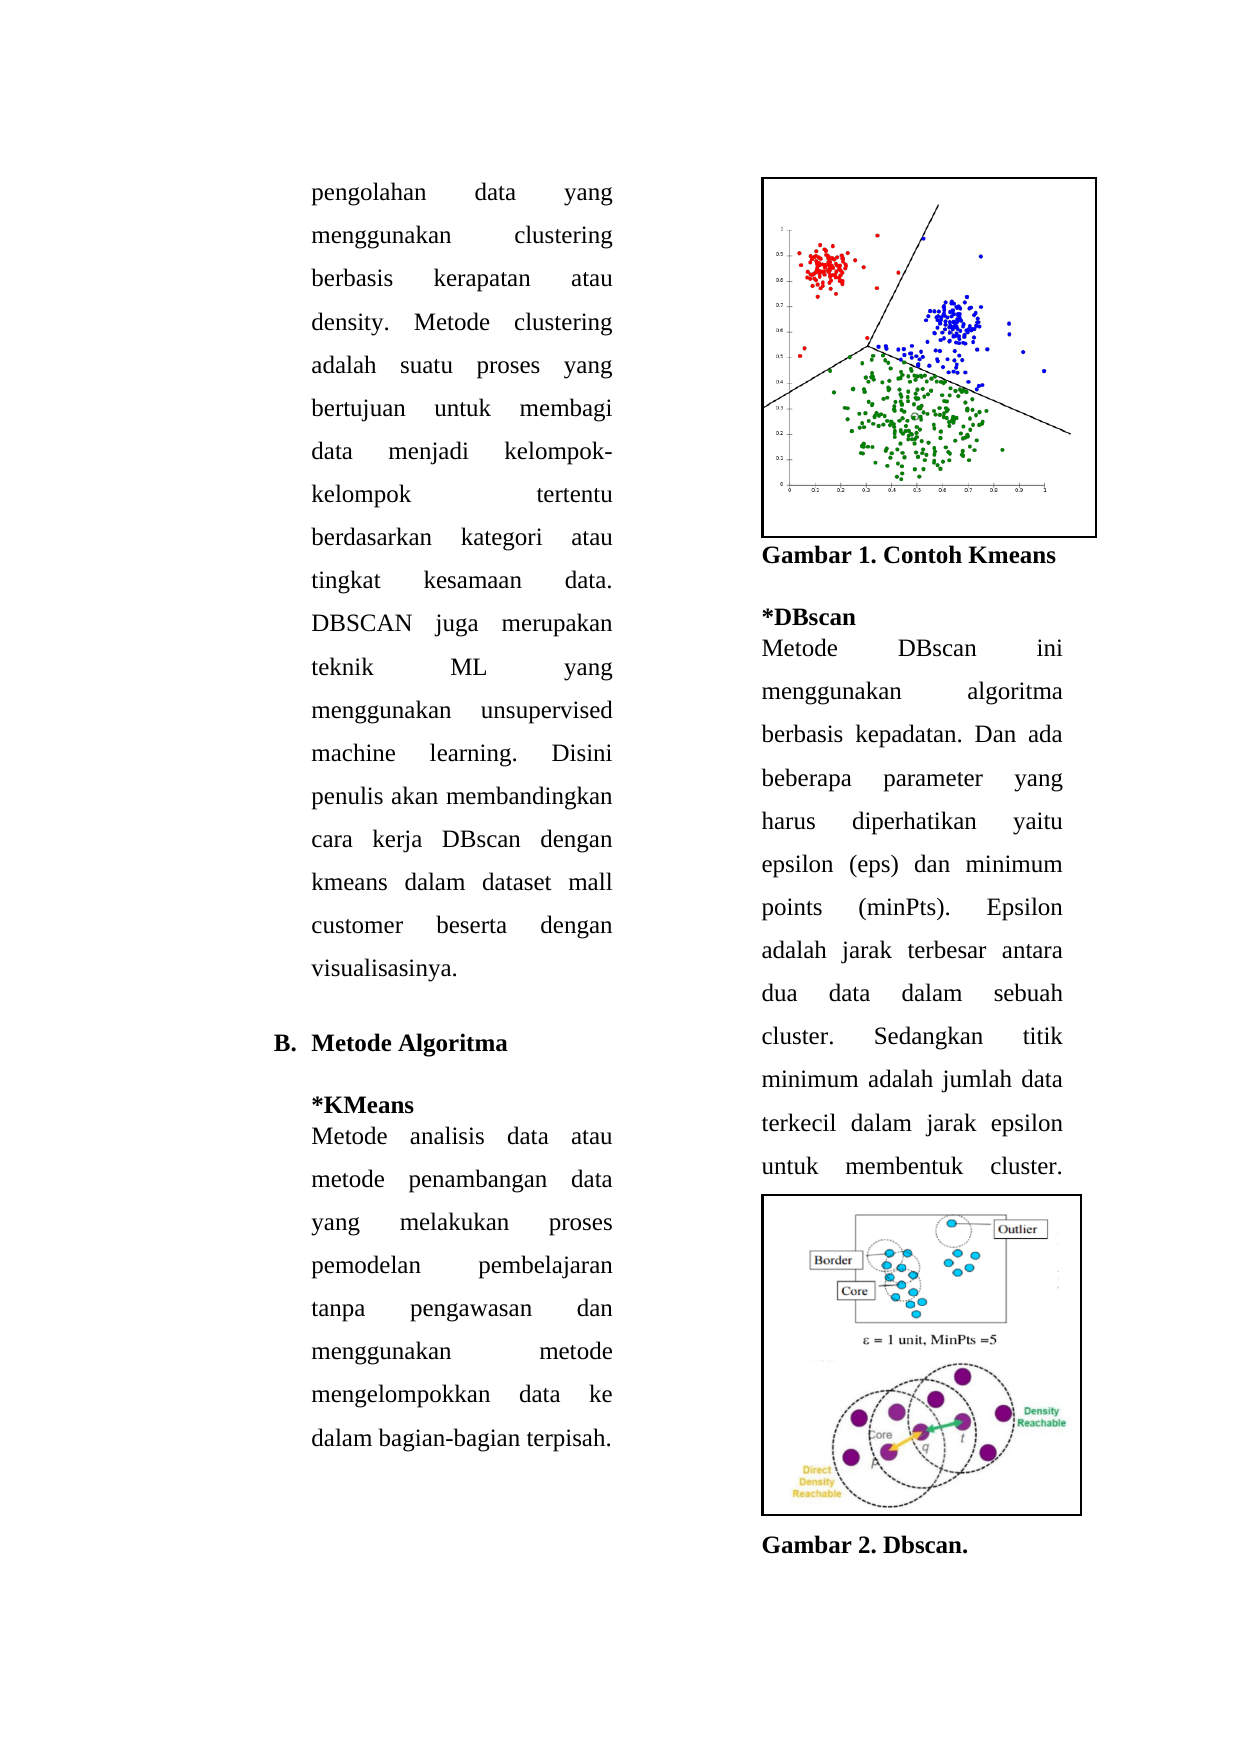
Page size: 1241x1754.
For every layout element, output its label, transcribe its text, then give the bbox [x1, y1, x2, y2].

list Metode DBscan ini menggunakan algoritma berbasis kepadatan. Dan ada beberapa parameter yang harus diperhatikan yaitu epsilon (eps) dan minimum points (minPts). Epsilon adalah jarak terbesar antara dua data dalam sebuah cluster. Sedangkan titik minimum adalah jumlah data terkecil dalam jarak epsilon untuk membentuk cluster. [761, 633, 1081, 1194]
picture [764, 1196, 1080, 1514]
list Gambar 1. Contoh Kmeans [761, 540, 1063, 569]
list Metode Algoritma [274, 1028, 613, 1056]
picture [764, 179, 1095, 536]
list *KMeans [311, 1090, 613, 1118]
list *DBscan [761, 602, 1063, 631]
list Metode analisis data atau metode penambangan data yang melakukan proses pemodelan pembelajaran tanpa pengawasan dan menggunakan metode mengelompokkan data ke dalam bagian-bagian terpisah. [311, 1121, 613, 1451]
list Gambar 2. Dbscan. [761, 1530, 1063, 1558]
